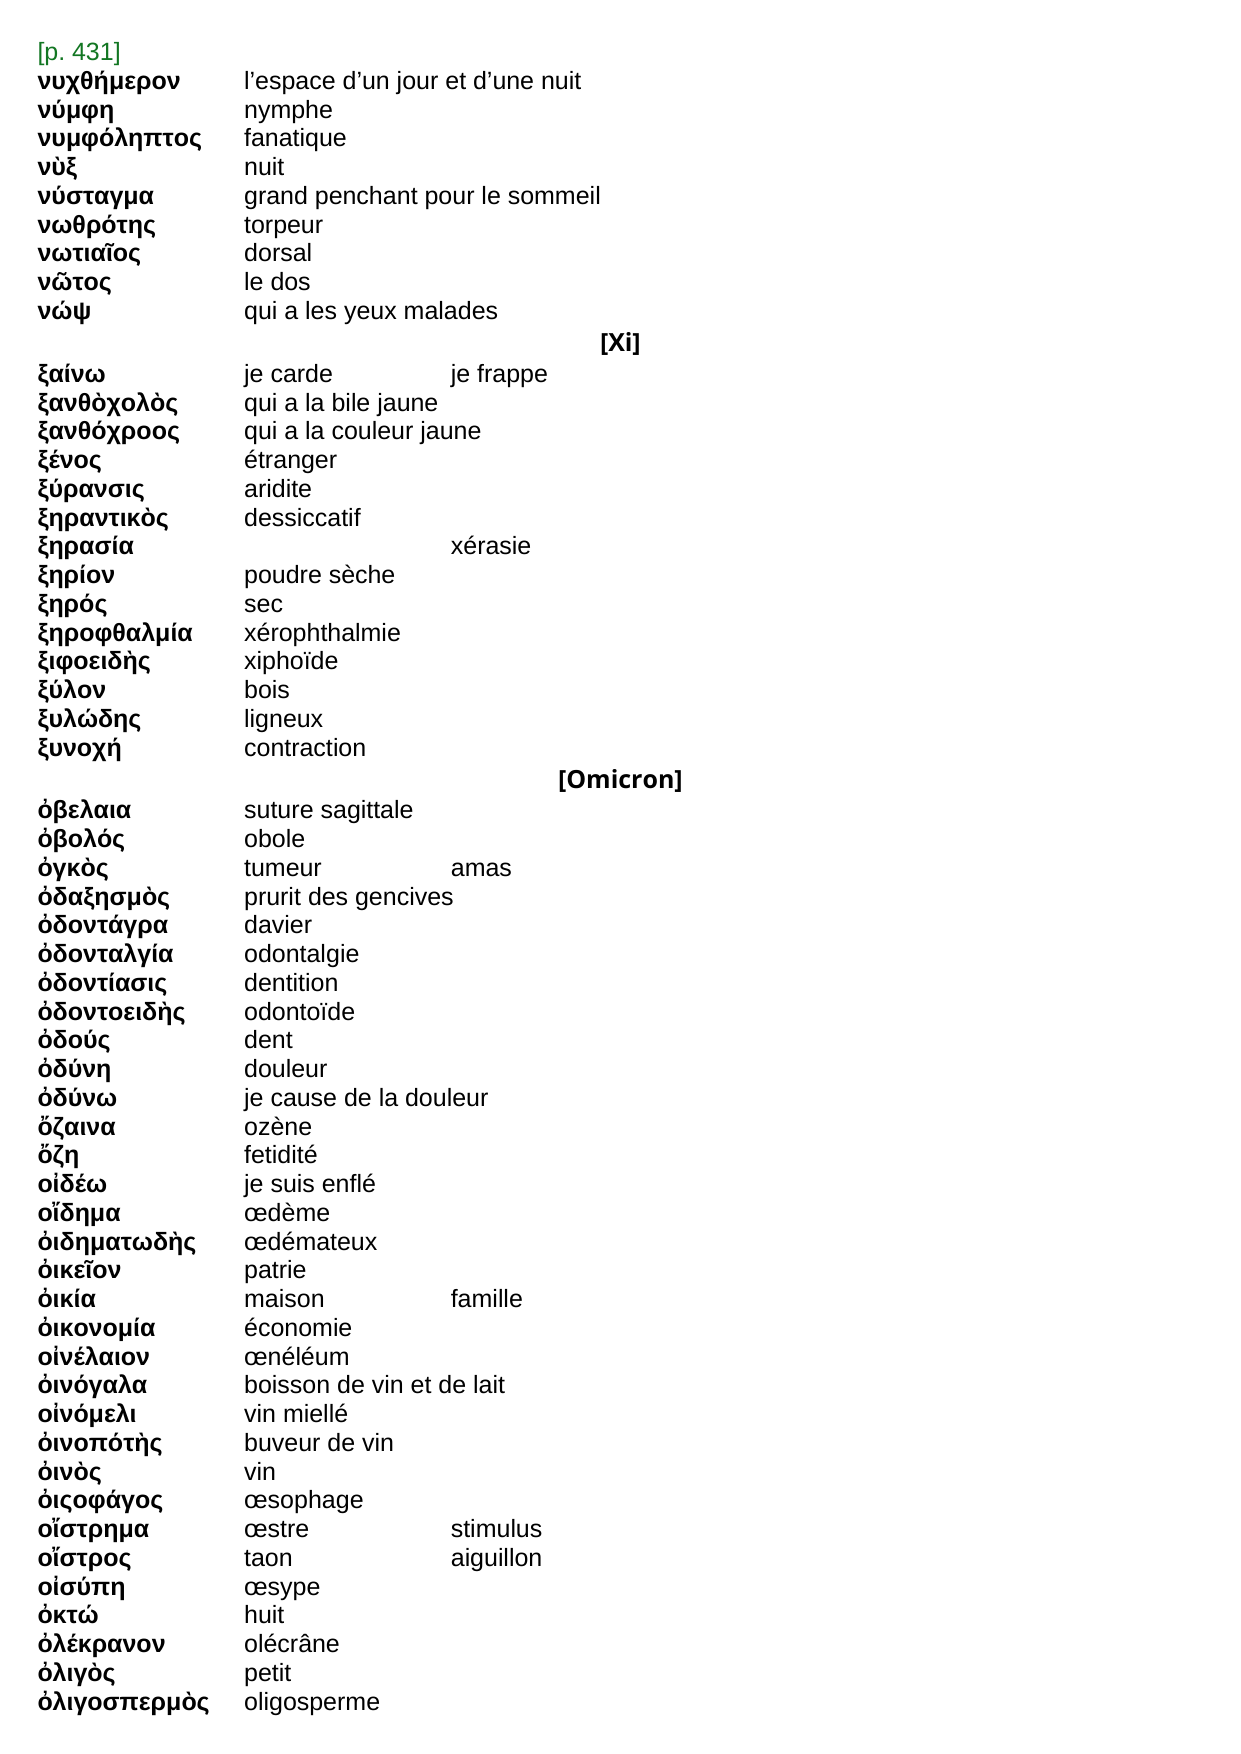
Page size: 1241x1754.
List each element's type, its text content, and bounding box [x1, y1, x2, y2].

text ξηρασία xérasie [37, 531, 1203, 560]
text ὀικεῖον patrie [37, 1255, 1203, 1284]
text [Omicron] [37, 761, 1203, 795]
text ὄζαινα ozène [37, 1112, 1203, 1140]
text νωτιαῖος dorsal [37, 238, 1203, 267]
text ξηρός sec [37, 589, 1203, 617]
text ὀινὸς vin [37, 1457, 1203, 1485]
text ὀδονταλγία odontalgie [37, 939, 1203, 968]
text ὀινοπότὴς buveur de vin [37, 1428, 1203, 1457]
text ὀιδηματωδὴς œdémateux [37, 1227, 1203, 1255]
text ὀλιγοσπερμὸς oligosperme [37, 1687, 1203, 1715]
text οἴστρος taon aiguillon [37, 1543, 1203, 1572]
text νώψ qui a les yeux malades [37, 296, 1203, 325]
text ὀβολός obole [37, 824, 1203, 853]
text οἰνόμελι vin miellé [37, 1399, 1203, 1428]
text ὀιςοφάγος œsophage [37, 1485, 1203, 1514]
text ὄζη fetidité [37, 1140, 1203, 1169]
text ὀδύνω je cause de la douleur [37, 1083, 1203, 1112]
text ὀδοντοειδὴς odontoïde [37, 997, 1203, 1025]
text ὀικονομία économie [37, 1313, 1203, 1342]
text νωθρότης torpeur [37, 210, 1203, 238]
text οἰσύπη œsype [37, 1572, 1203, 1600]
text ξηραντικὸς dessiccatif [37, 502, 1203, 531]
text οἰνέλαιον œnéléum [37, 1342, 1203, 1370]
text οἴστρημα œstre stimulus [37, 1514, 1203, 1543]
text ὀβελαια suture sagittale [37, 795, 1203, 824]
text νύσταγμα grand penchant pour le sommeil [37, 181, 1203, 210]
text ὀδαξησμὸς prurit des gencives [37, 882, 1203, 910]
text ξηρίον poudre sèche [37, 560, 1203, 589]
text ξυνοχή contraction [37, 732, 1203, 761]
text οἰδέω je suis enflé [37, 1169, 1203, 1198]
text ὀδούς dent [37, 1025, 1203, 1054]
text ξανθόχροος qui a la couleur jaune [37, 416, 1203, 445]
text ξαίνω je carde je frappe [37, 359, 1203, 387]
text νύμφη nymphe [37, 95, 1203, 123]
text ὀδοντάγρα davier [37, 910, 1203, 939]
text ὀλέκρανον olécrâne [37, 1629, 1203, 1658]
text ξιφοειδὴς xiphoïde [37, 646, 1203, 675]
text ὀκτώ huit [37, 1600, 1203, 1629]
text ξηροφθαλμία xérophthalmie [37, 617, 1203, 646]
text ξύρανσις aridite [37, 474, 1203, 502]
text ὀλιγὸς petit [37, 1658, 1203, 1687]
text οἴδημα œdème [37, 1198, 1203, 1227]
text ὀινόγαλα boisson de vin et de lait [37, 1370, 1203, 1399]
text ξύλον bois [37, 675, 1203, 704]
text νῶτος le dos [37, 267, 1203, 296]
text ξανθὸχολὸς qui a la bile jaune [37, 387, 1203, 416]
text ξένος étranger [37, 445, 1203, 474]
text ὀδύνη douleur [37, 1054, 1203, 1083]
text ὀγκὸς tumeur amas [37, 853, 1203, 882]
text νὺξ nuit [37, 152, 1203, 181]
text ὀικία maison famille [37, 1284, 1203, 1313]
text νυχθήμερον l’espace d’un jour et d’une nuit [37, 66, 1203, 95]
text [p. 431] [37, 37, 1203, 66]
text ὀδοντίασις dentition [37, 968, 1203, 997]
text [Xi] [37, 325, 1203, 359]
text ξυλώδης ligneux [37, 704, 1203, 732]
text νυμφόληπτος fanatique [37, 123, 1203, 152]
